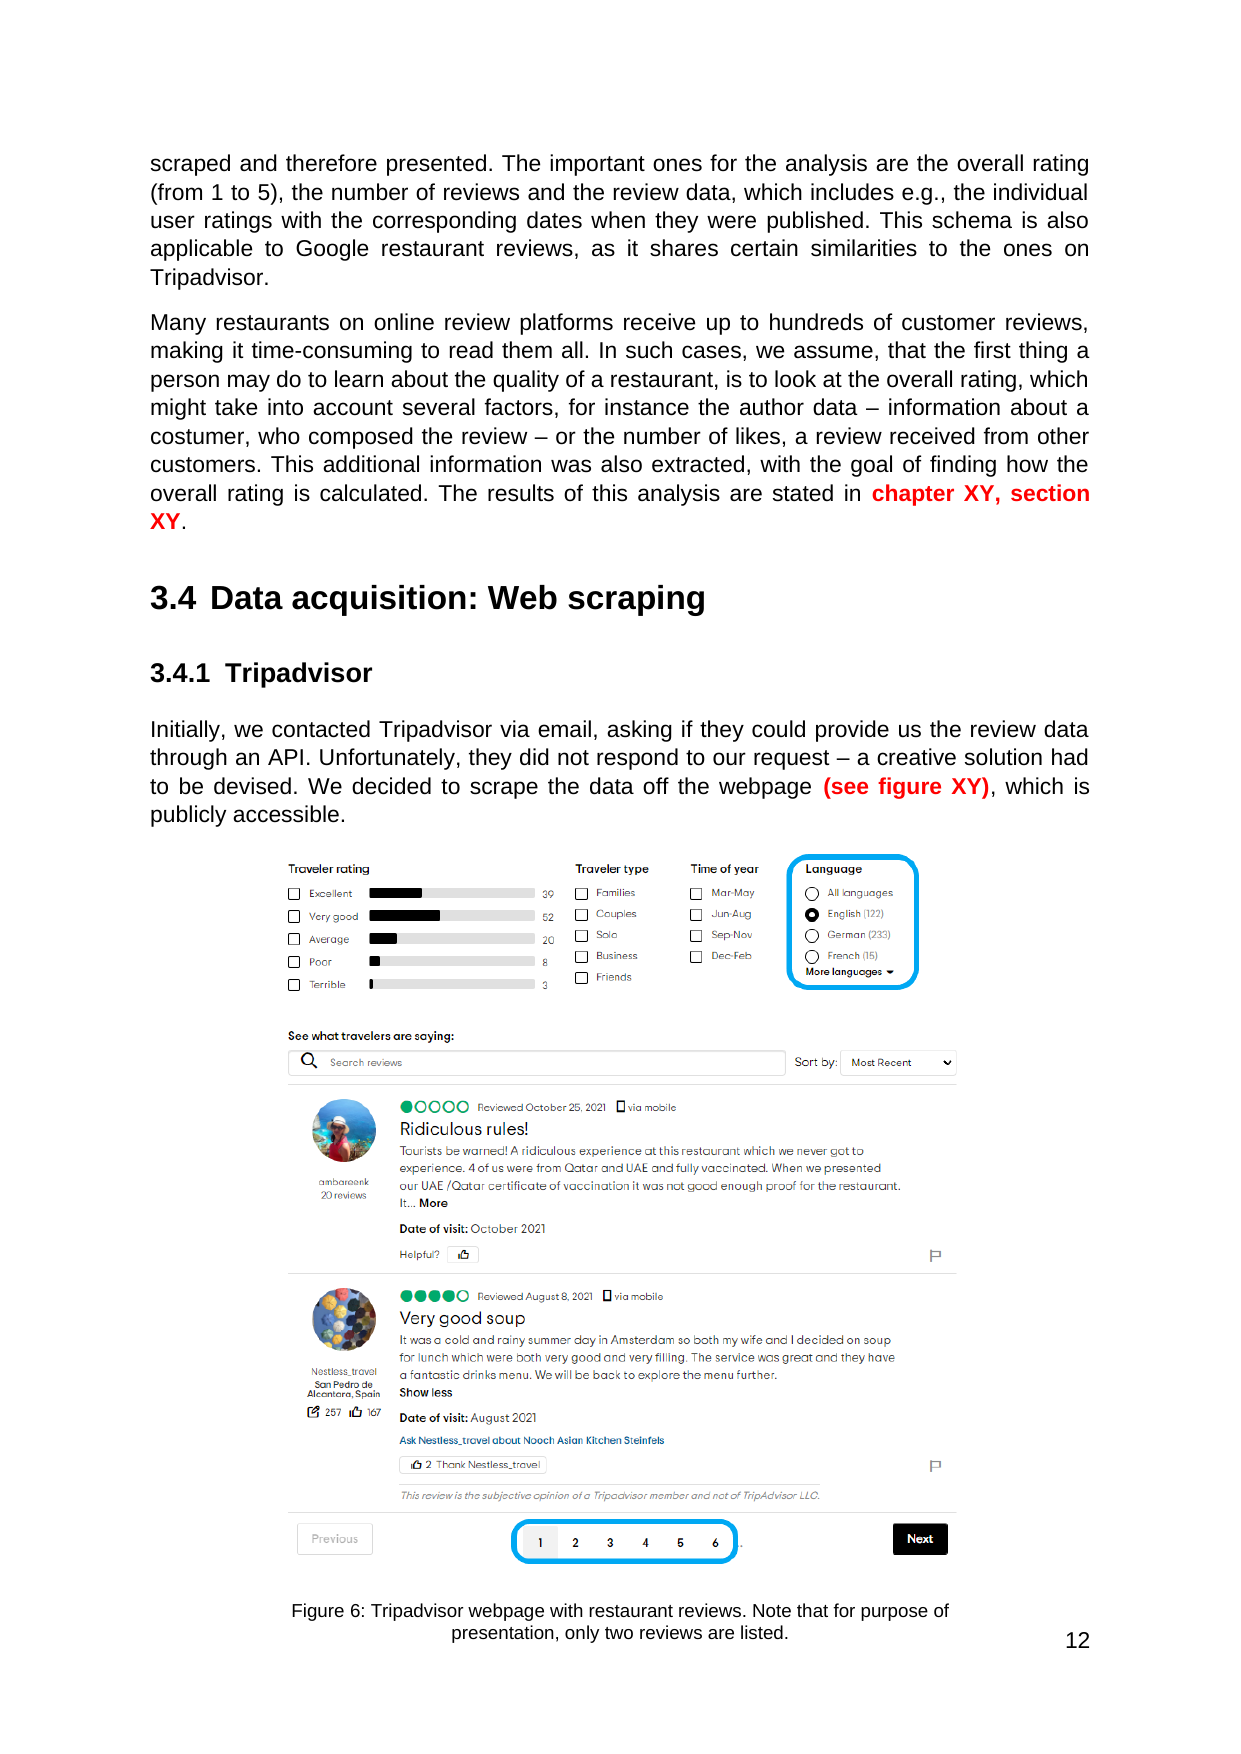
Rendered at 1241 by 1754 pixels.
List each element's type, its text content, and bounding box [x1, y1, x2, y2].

text Many restaurants on online review platforms receive up to hundreds of customer reviews, making it time-consuming to read them all. In such cases, we assume, that the first thing a person may do to learn about the quality of a restaurant, is to look at the overall rating, which might take into account several factors, for instance the author data – information about a costumer, who composed the review – or the number of likes, a review received from other customers. This additional information was also extracted, with the goal of finding how the overall rating is calculated. The results of this analysis are stated in chapter XY, section XY. [150, 309, 1090, 534]
picture [793, 861, 913, 984]
subtitle Data acquisition: Web scraping [150, 578, 1090, 616]
subtitle Tripadvisor [150, 657, 1090, 688]
picture [270, 853, 971, 1566]
text Initially, we contacted Tripadvisor via email, asking if they could provide us the review data through an API. Unfortunately, they did not respond to our request – a creative solution had to be devised. We decided to scrape the data off the webpage (see figure XY), which is publicly accessible. [150, 716, 1090, 827]
